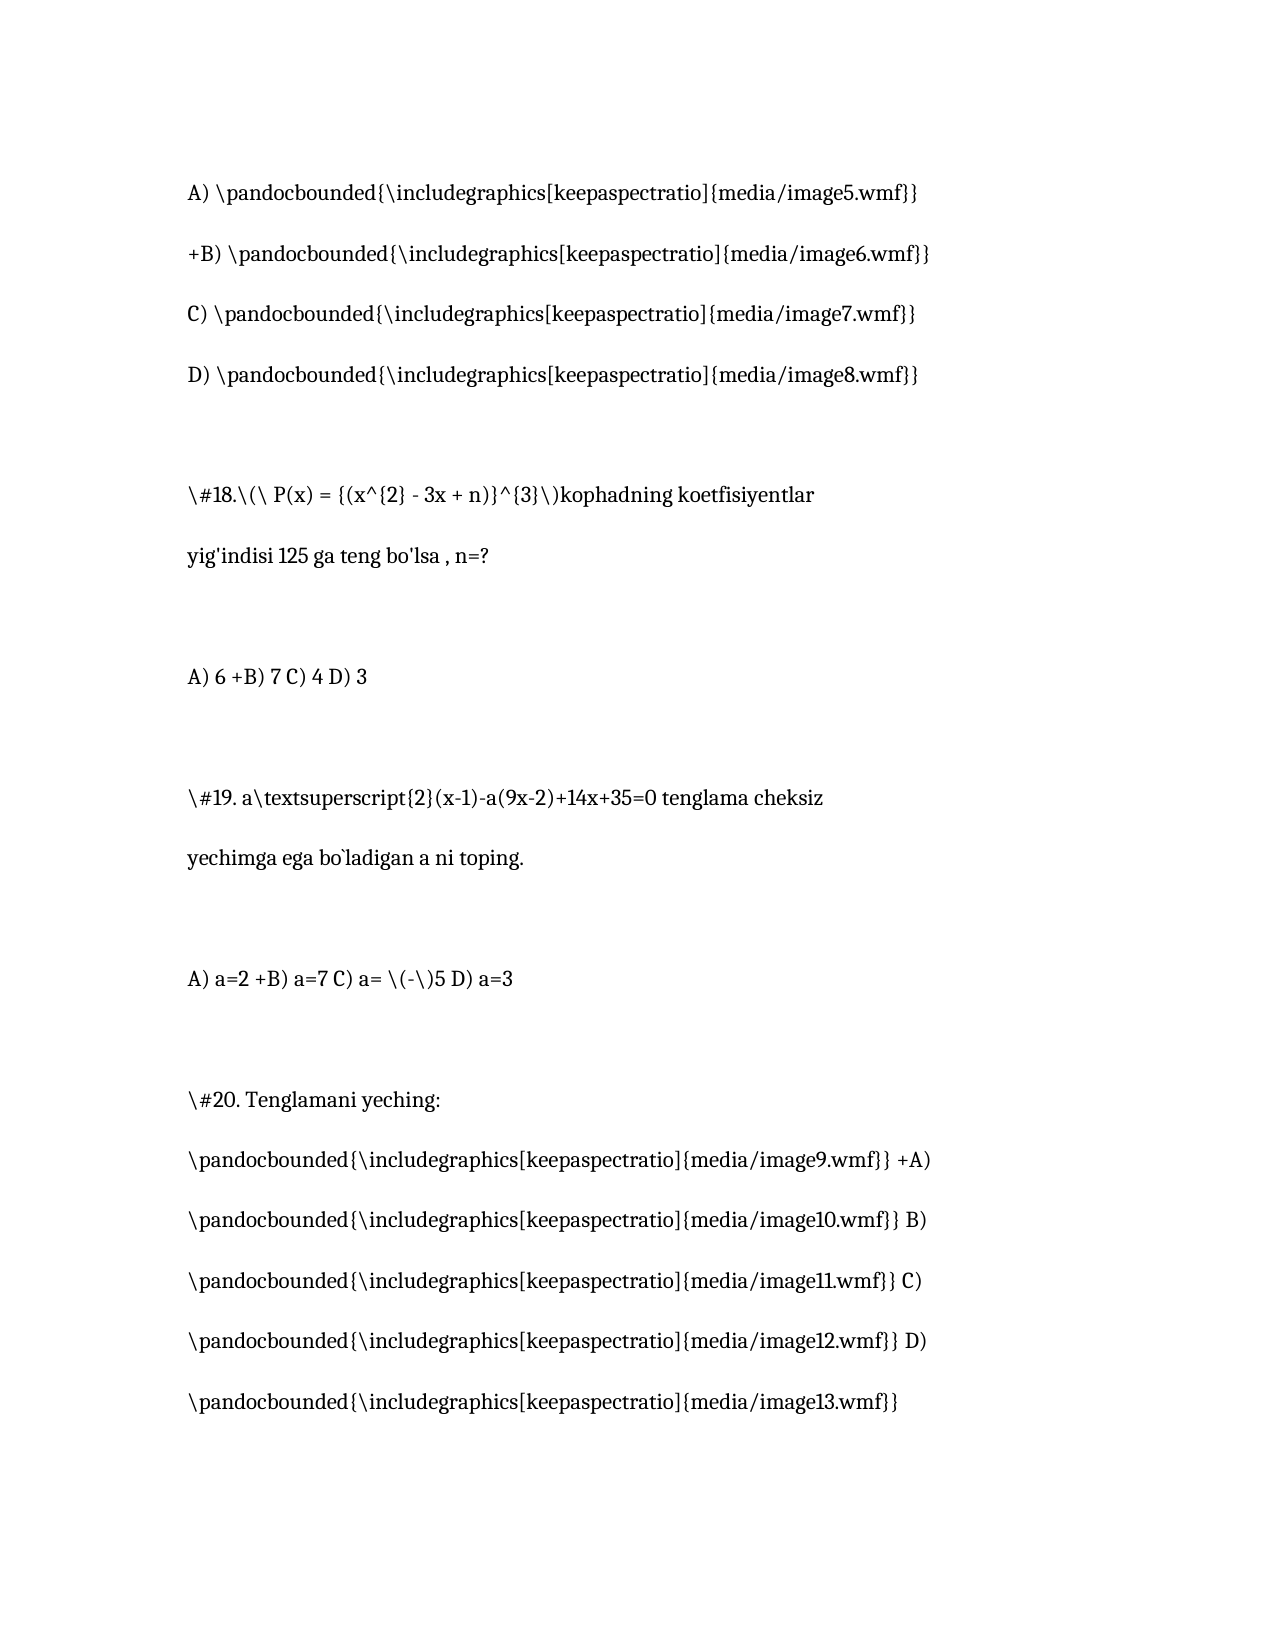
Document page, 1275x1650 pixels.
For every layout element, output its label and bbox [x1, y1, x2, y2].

text [187, 150, 1087, 1475]
